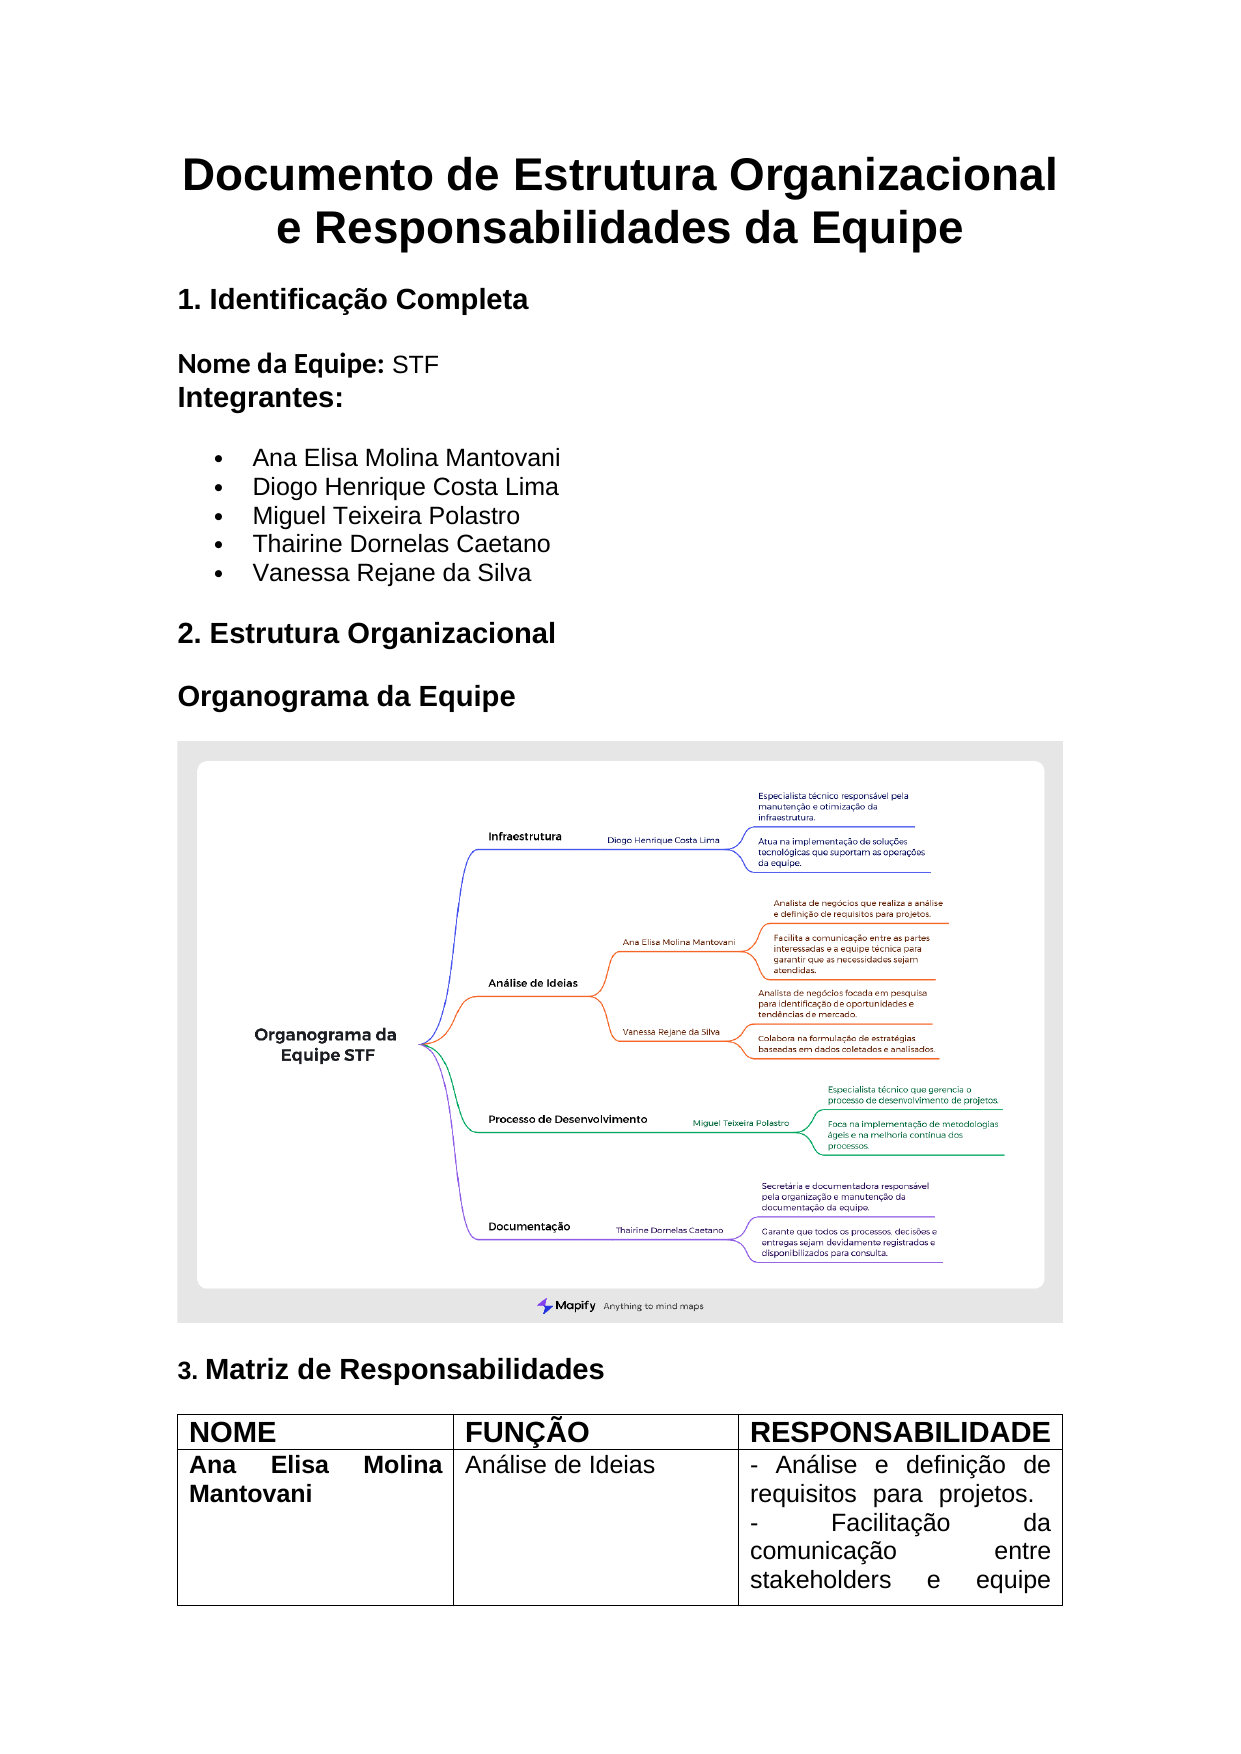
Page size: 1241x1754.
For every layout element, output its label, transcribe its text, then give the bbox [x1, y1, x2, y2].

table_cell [178, 1450, 453, 1605]
text Nome da Equipe: STF Integrantes: [177, 345, 1063, 414]
list Diogo Henrique Costa Lima [215, 472, 1063, 501]
table_header NOME [178, 1415, 453, 1449]
list Miguel Teixeira Polastro [215, 501, 1063, 529]
table_header RESPONSABILIDADE [739, 1415, 1062, 1449]
table_cell Análise de Ideias [454, 1450, 738, 1605]
picture [177, 741, 1063, 1323]
list Ana Elisa Molina Mantovani [215, 443, 1063, 472]
text Organograma da Equipe [177, 679, 1063, 712]
table_header FUNÇÃO [454, 1415, 738, 1449]
list Thairine Dornelas Caetano [215, 529, 1063, 558]
list Vanessa Rejane da Silva [215, 558, 1063, 587]
text 2. Estrutura Organizacional [177, 616, 1063, 650]
text 1. Identificação Completa [177, 282, 1063, 316]
text 3. Matriz de Responsabilidades [177, 1352, 1063, 1385]
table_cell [739, 1450, 1062, 1605]
subtitle Documento de Estrutura Organizacional e Responsabilidades da Equipe [177, 148, 1063, 253]
